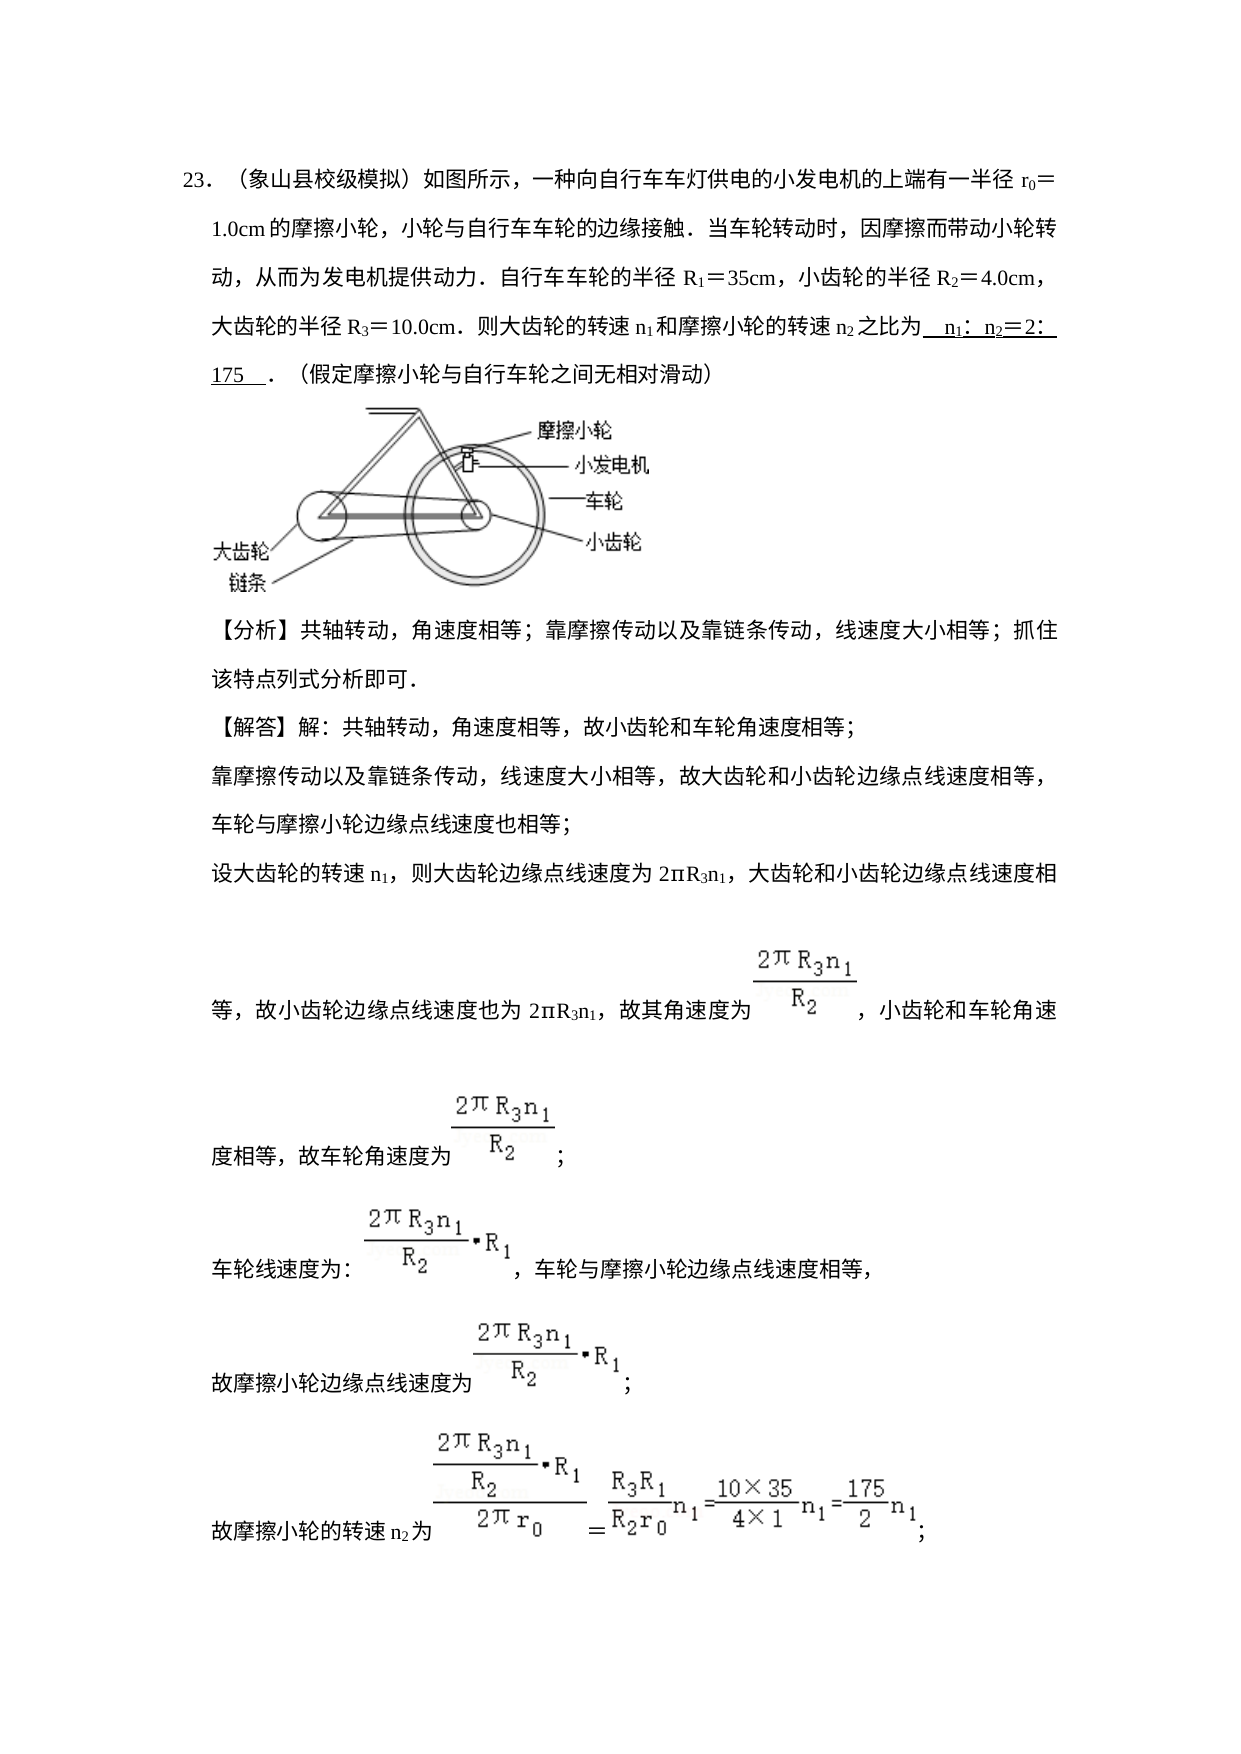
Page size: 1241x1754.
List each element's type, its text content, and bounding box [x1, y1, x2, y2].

picture [473, 1319, 622, 1391]
text 故摩擦小轮边缘点线速度为； [211, 1309, 1058, 1407]
picture [753, 946, 857, 1019]
text 23．（象山县校级模拟）如图所示，一种向自行车车灯供电的小发电机的上端有一半径r0＝1.0cm的摩擦小轮，小轮与自行车车轮的边缘接触．当车轮转动时，因摩擦而带动小轮转动，从而为发电机提供动力．自行车车轮的半径R1＝35cm，小齿轮的半径R2＝4.0cm，大齿轮的半径R3＝10.0cm．则大齿轮的转速n1和摩擦小轮的转速n2之比为 n1：n2＝2：175 ．（假定摩擦小轮与自行车轮之间无相对滑动） [183, 162, 1058, 389]
text 设大齿轮的转速n1，则大齿轮边缘点线速度为2πR3n1，大齿轮和小齿轮边缘点线速度相等，故小齿轮边缘点线速度也为2πR3n1，故其角速度为，小齿轮和车轮角速度相等，故车轮角速度为； [211, 855, 1058, 1180]
picture [211, 405, 649, 592]
text 【分析】共轴转动，角速度相等；靠摩擦传动以及靠链条传动，线速度大小相等；抓住该特点列式分析即可． [211, 613, 1058, 694]
text 【解答】解：共轴转动，角速度相等，故小齿轮和车轮角速度相等； [211, 710, 1058, 742]
picture [433, 1429, 587, 1540]
picture [608, 1467, 917, 1540]
picture [364, 1205, 513, 1278]
text 靠摩擦传动以及靠链条传动，线速度大小相等，故大齿轮和小齿轮边缘点线速度相等，车轮与摩擦小轮边缘点线速度也相等； [211, 758, 1058, 839]
picture [451, 1092, 555, 1165]
text 车轮线速度为：，车轮与摩擦小轮边缘点线速度相等， [211, 1196, 1058, 1294]
